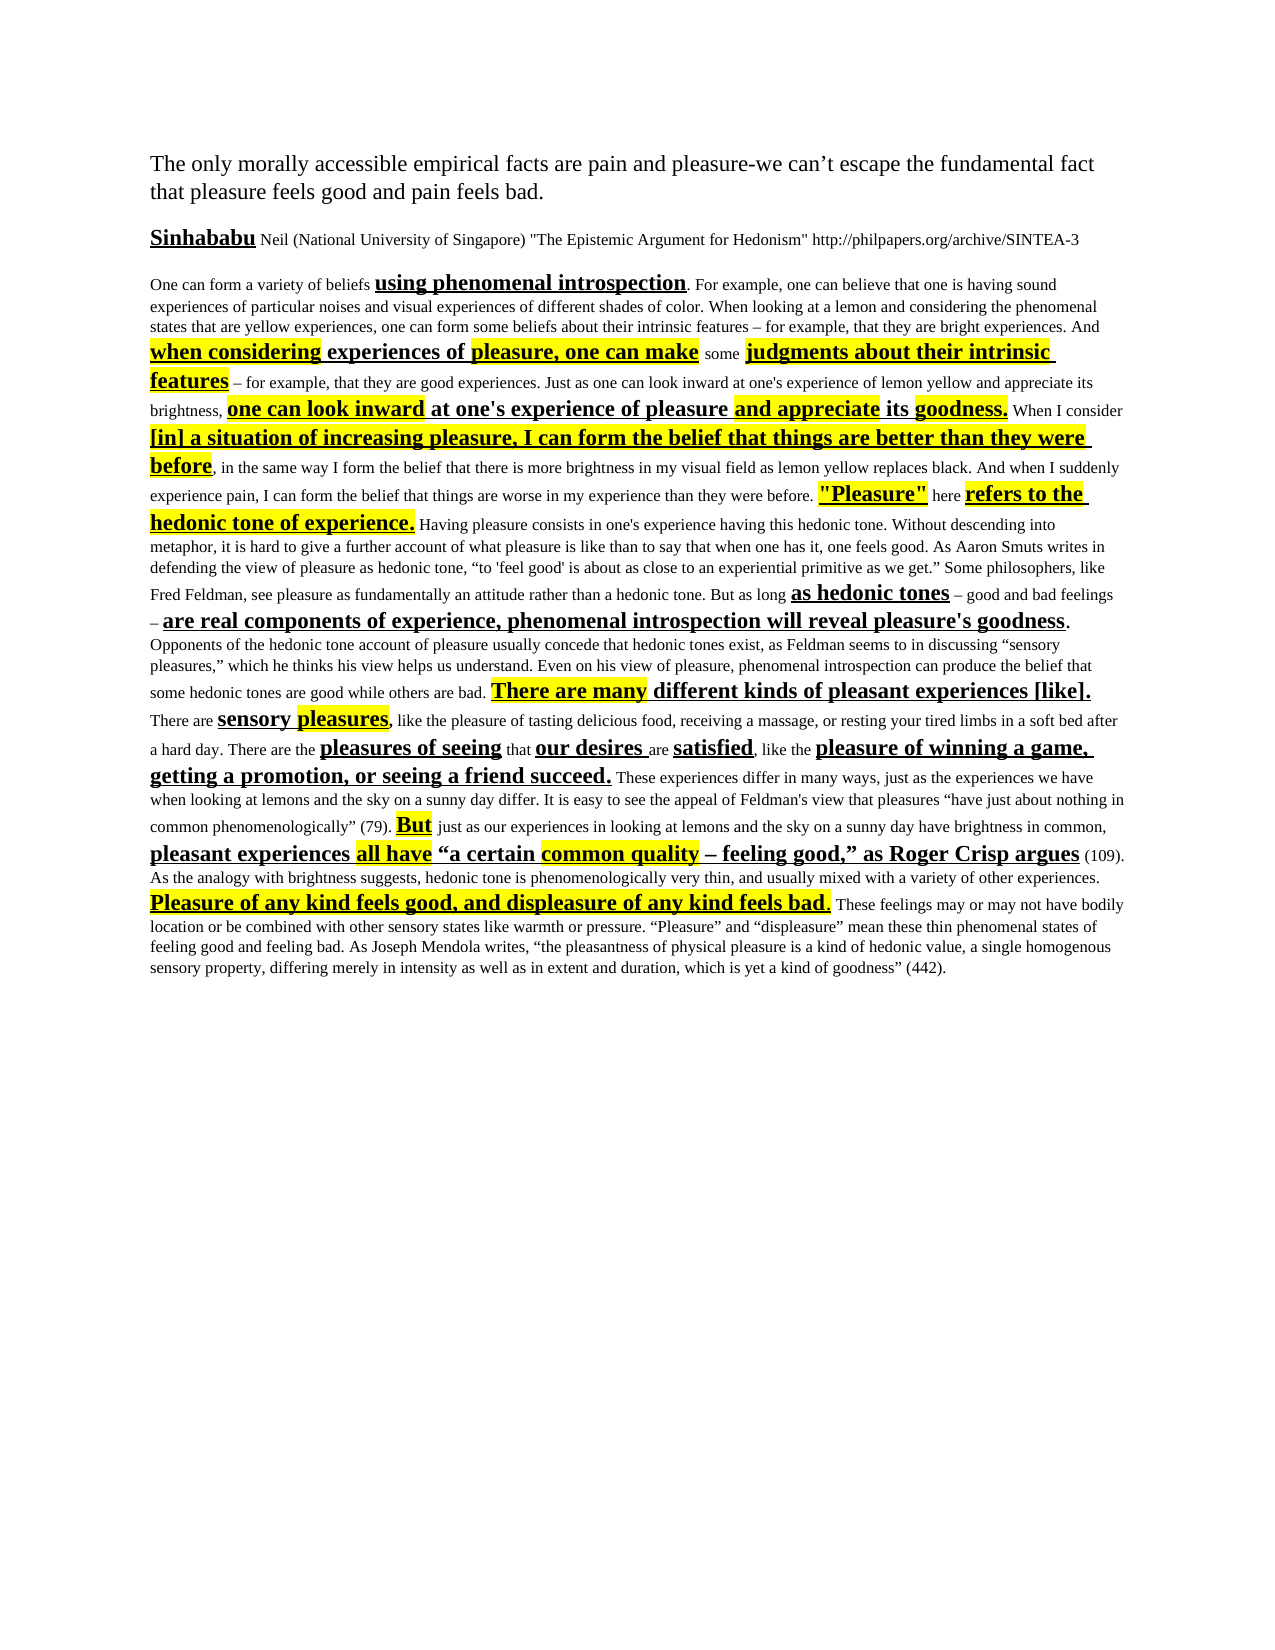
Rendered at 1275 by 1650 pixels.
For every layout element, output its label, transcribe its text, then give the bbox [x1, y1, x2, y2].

text The only morally accessible empirical facts are pain and pleasure-we can’t escape the fundamental fact that pleasure feels good and pain feels bad. [150, 150, 1125, 205]
text Sinhababu Neil (National University of Singapore) "The Epistemic Argument for Hedonism" http://philpapers.org/archive/SINTEA-3 [150, 223, 1125, 250]
text One can form a variety of beliefs using phenomenal introspection. For example, one can believe that one is having sound experiences of particular noises and visual experiences of different shades of color. When looking at a lemon and considering the phenomenal states that are yellow experiences, one can form some beliefs about their intrinsic features – for example, that they are bright experiences. And when considering experiences of pleasure, one can make some judgments about their intrinsic features – for example, that they are good experiences. Just as one can look inward at one's experience of lemon yellow and appreciate its brightness, one can look inward at one's experience of pleasure and appreciate its goodness. When I consider [in] a situation of increasing pleasure, I can form the belief that things are better than they were before, in the same way I form the belief that there is more brightness in my visual field as lemon yellow replaces black. And when I suddenly experience pain, I can form the belief that things are worse in my experience than they were before. "Pleasure" here refers to the hedonic tone of experience. Having pleasure consists in one's experience having this hedonic tone. Without descending into metaphor, it is hard to give a further account of what pleasure is like than to say that when one has it, one feels good. As Aaron Smuts writes in defending the view of pleasure as hedonic tone, “to 'feel good' is about as close to an experiential primitive as we get.” Some philosophers, like Fred Feldman, see pleasure as fundamentally an attitude rather than a hedonic tone. But as long as hedonic tones – good and bad feelings – are real components of experience, phenomenal introspection will reveal pleasure's goodness. Opponents of the hedonic tone account of pleasure usually concede that hedonic tones exist, as Feldman seems to in discussing “sensory pleasures,” which he thinks his view helps us understand. Even on his view of pleasure, phenomenal introspection can produce the belief that some hedonic tones are good while others are bad. There are many different kinds of pleasant experiences [like]. There are sensory pleasures, like the pleasure of tasting delicious food, receiving a massage, or resting your tired limbs in a soft bed after a hard day. There are the pleasures of seeing that our desires are satisfied, like the pleasure of winning a game, getting a promotion, or seeing a friend succeed. These experiences differ in many ways, just as the experiences we have when looking at lemons and the sky on a sunny day differ. It is easy to see the appeal of Feldman's view that pleasures “have just about nothing in common phenomenologically” (79). But just as our experiences in looking at lemons and the sky on a sunny day have brightness in common, pleasant experiences all have “a certain common quality – feeling good,” as Roger Crisp argues (109). As the analogy with brightness suggests, hedonic tone is phenomenologically very thin, and usually mixed with a variety of other experiences. Pleasure of any kind feels good, and displeasure of any kind feels bad. These feelings may or may not have bodily location or be combined with other sensory states like warmth or pressure. “Pleasure” and “displeasure” mean these thin phenomenal states of feeling good and feeling bad. As Joseph Mendola writes, “the pleasantness of physical pleasure is a kind of hedonic value, a single homogenous sensory property, differing merely in intensity as well as in extent and duration, which is yet a kind of goodness” (442). [150, 269, 1125, 977]
